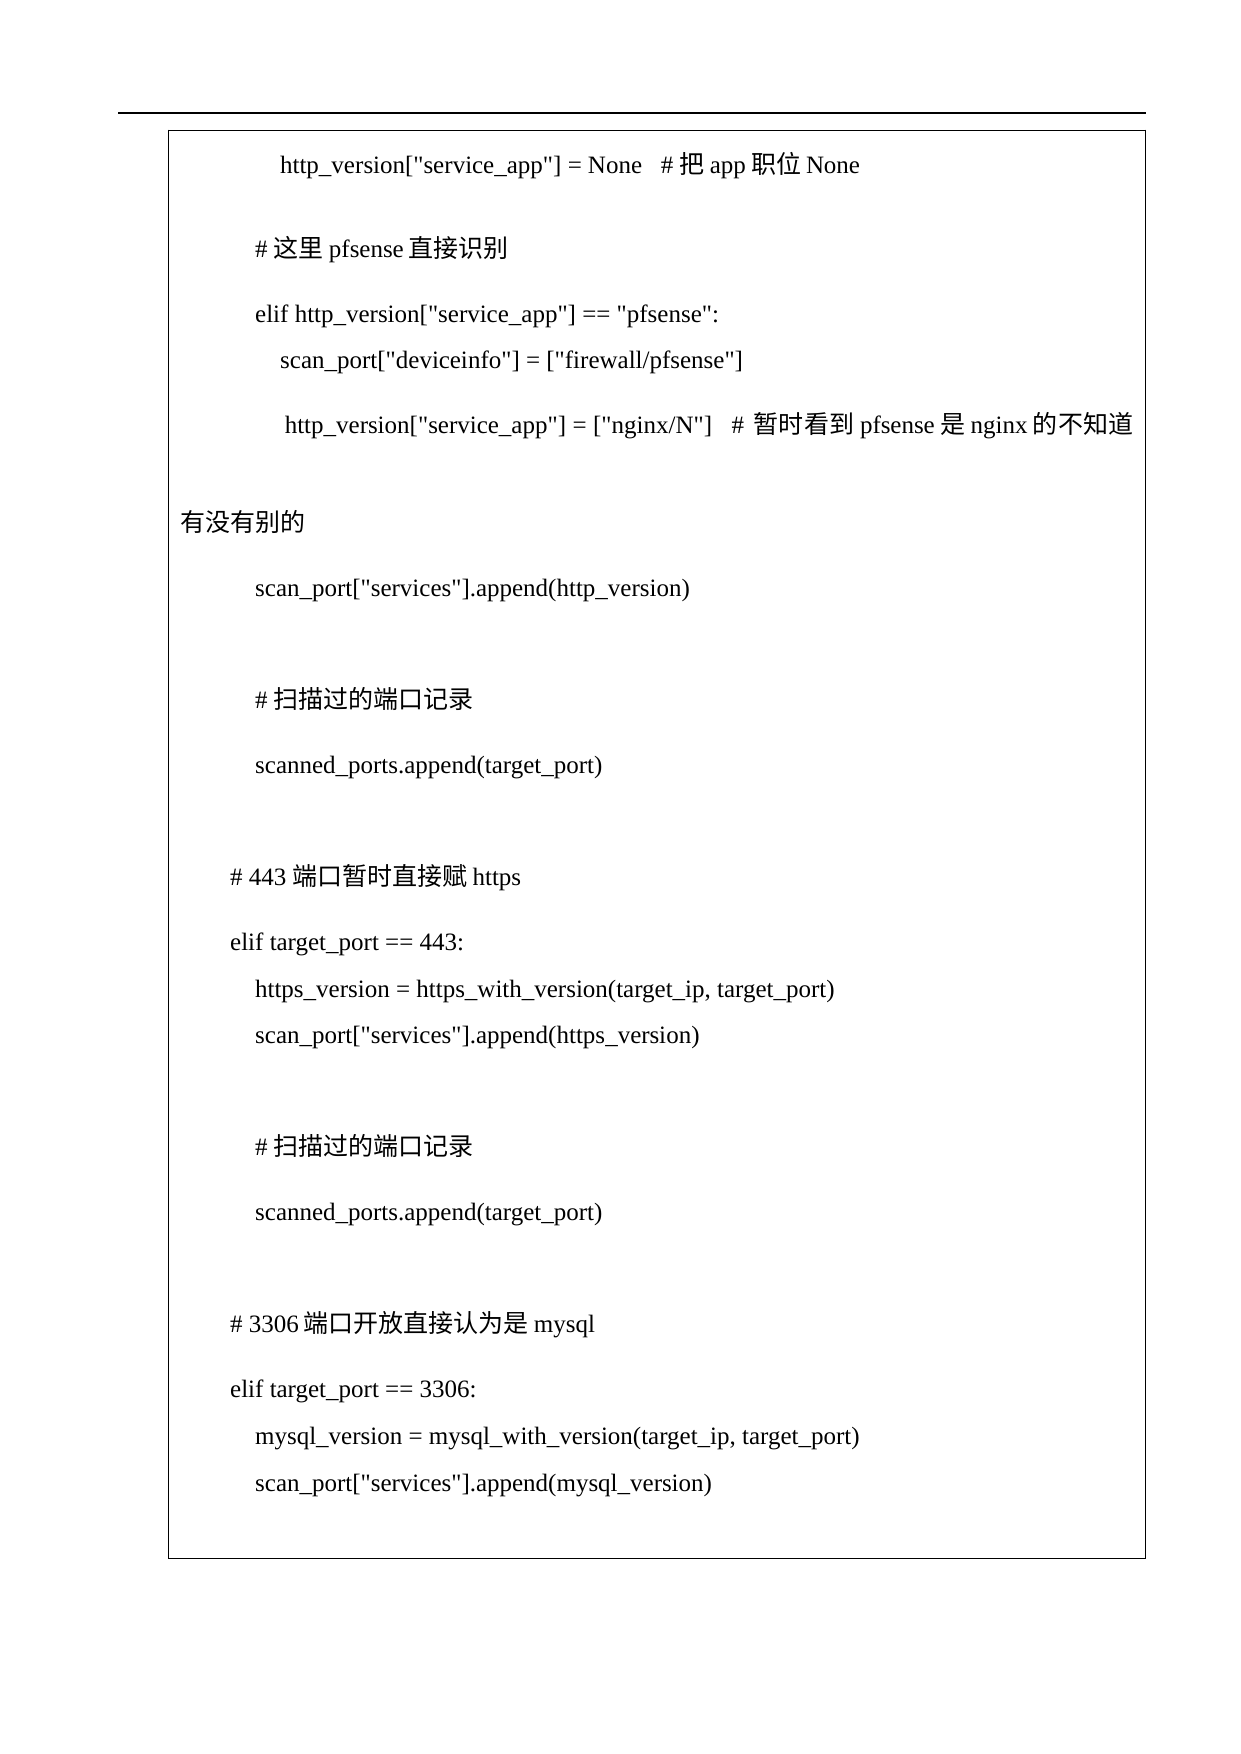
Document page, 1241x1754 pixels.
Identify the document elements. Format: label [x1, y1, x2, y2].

table_header [169, 131, 1145, 1558]
